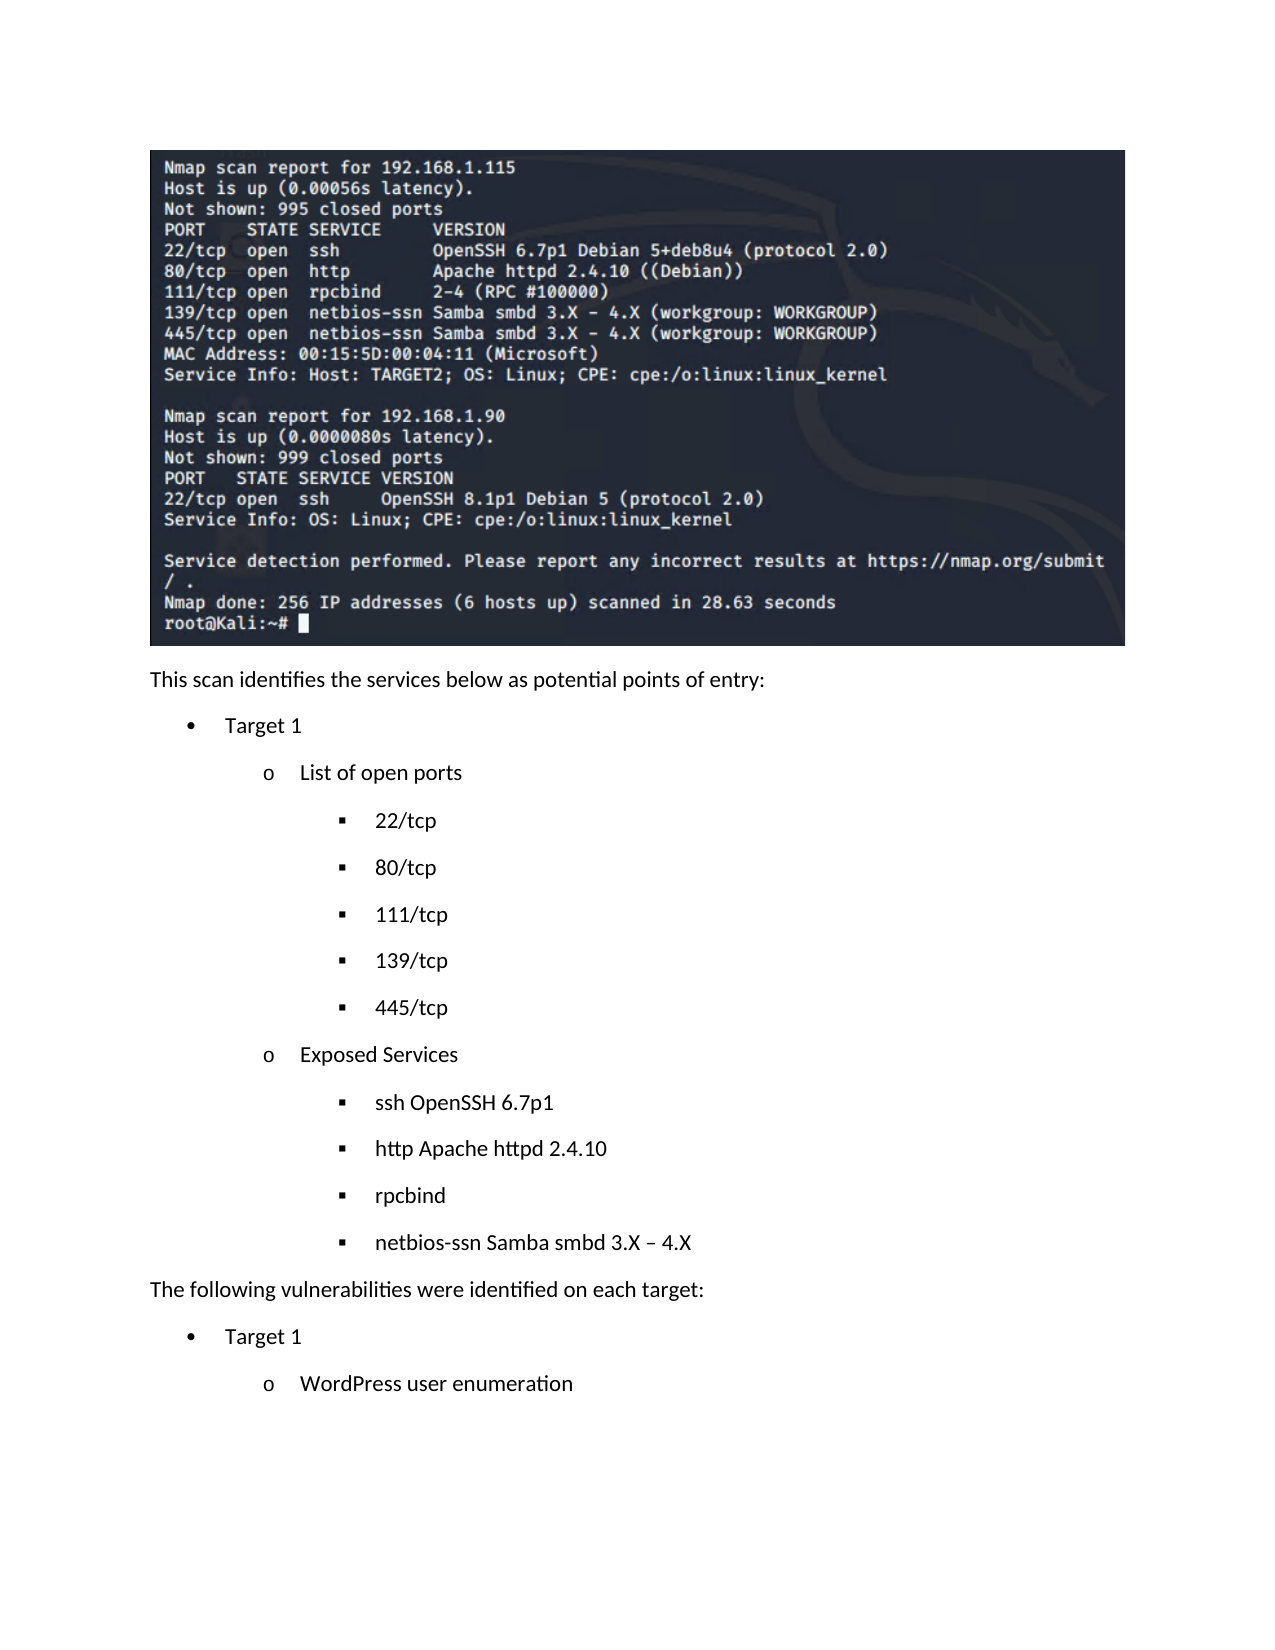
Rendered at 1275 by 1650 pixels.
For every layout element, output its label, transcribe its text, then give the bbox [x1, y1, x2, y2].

list WordPress user enumeration [262, 1369, 1125, 1397]
picture [150, 150, 1125, 646]
list ssh OpenSSH 6.7p1 [337, 1088, 1125, 1116]
list rpcbind [337, 1181, 1125, 1209]
list 139/tcp [337, 947, 1125, 974]
list 22/tcp [337, 806, 1125, 834]
text The following vulnerabilities were identified on each target: [150, 1275, 1125, 1303]
list http Apache httpd 2.4.10 [337, 1134, 1125, 1163]
text This scan identifies the services below as potential points of entry: [150, 665, 1125, 693]
list Target 1 [187, 712, 1125, 740]
list 445/tcp [337, 993, 1125, 1021]
list List of open ports [262, 758, 1125, 787]
list Target 1 [187, 1322, 1125, 1350]
list 111/tcp [337, 900, 1125, 928]
list netbios-ssn Samba smbd 3.X – 4.X [337, 1228, 1125, 1256]
list Exposed Services [262, 1040, 1125, 1069]
list 80/tcp [337, 853, 1125, 881]
